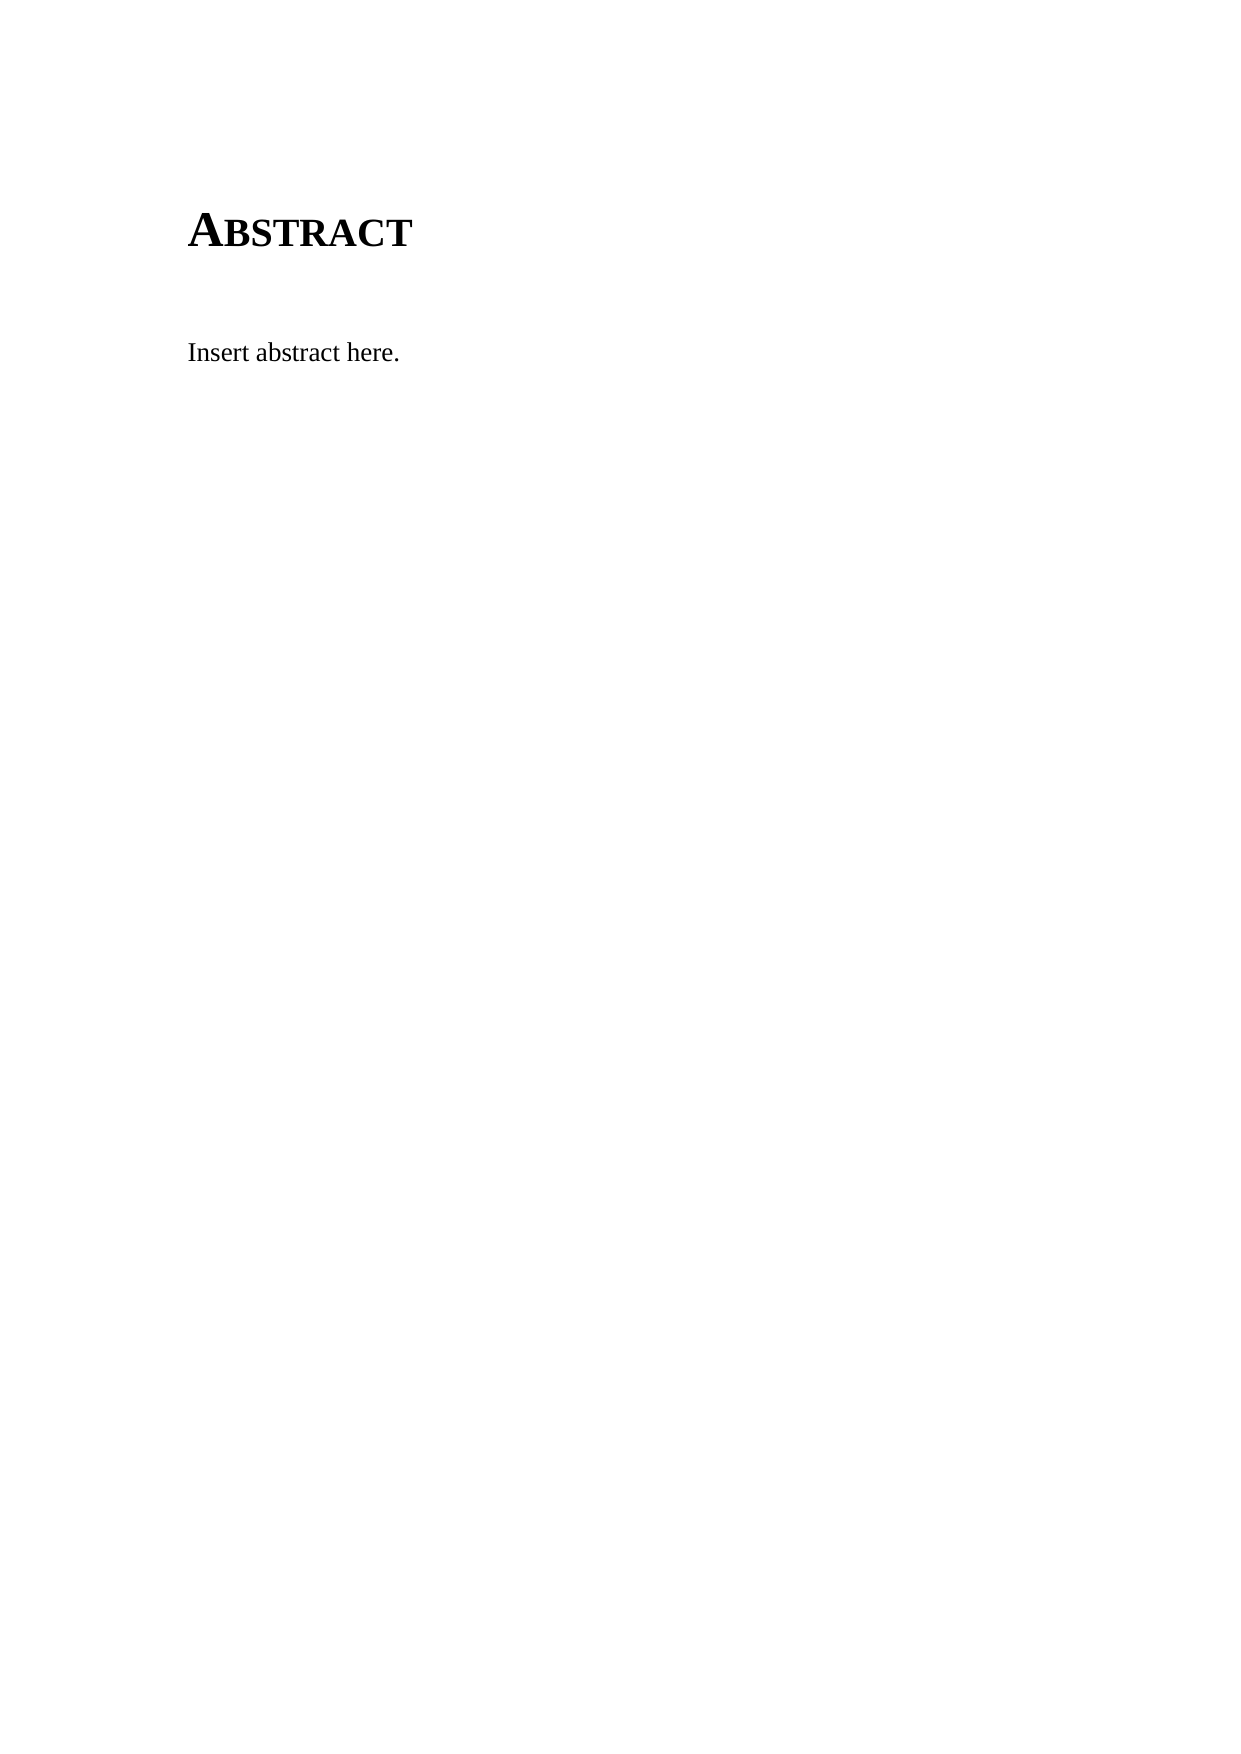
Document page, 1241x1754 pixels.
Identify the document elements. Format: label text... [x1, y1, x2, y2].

subtitle Abstract [187, 200, 1053, 257]
text Insert abstract here. [187, 336, 1053, 367]
